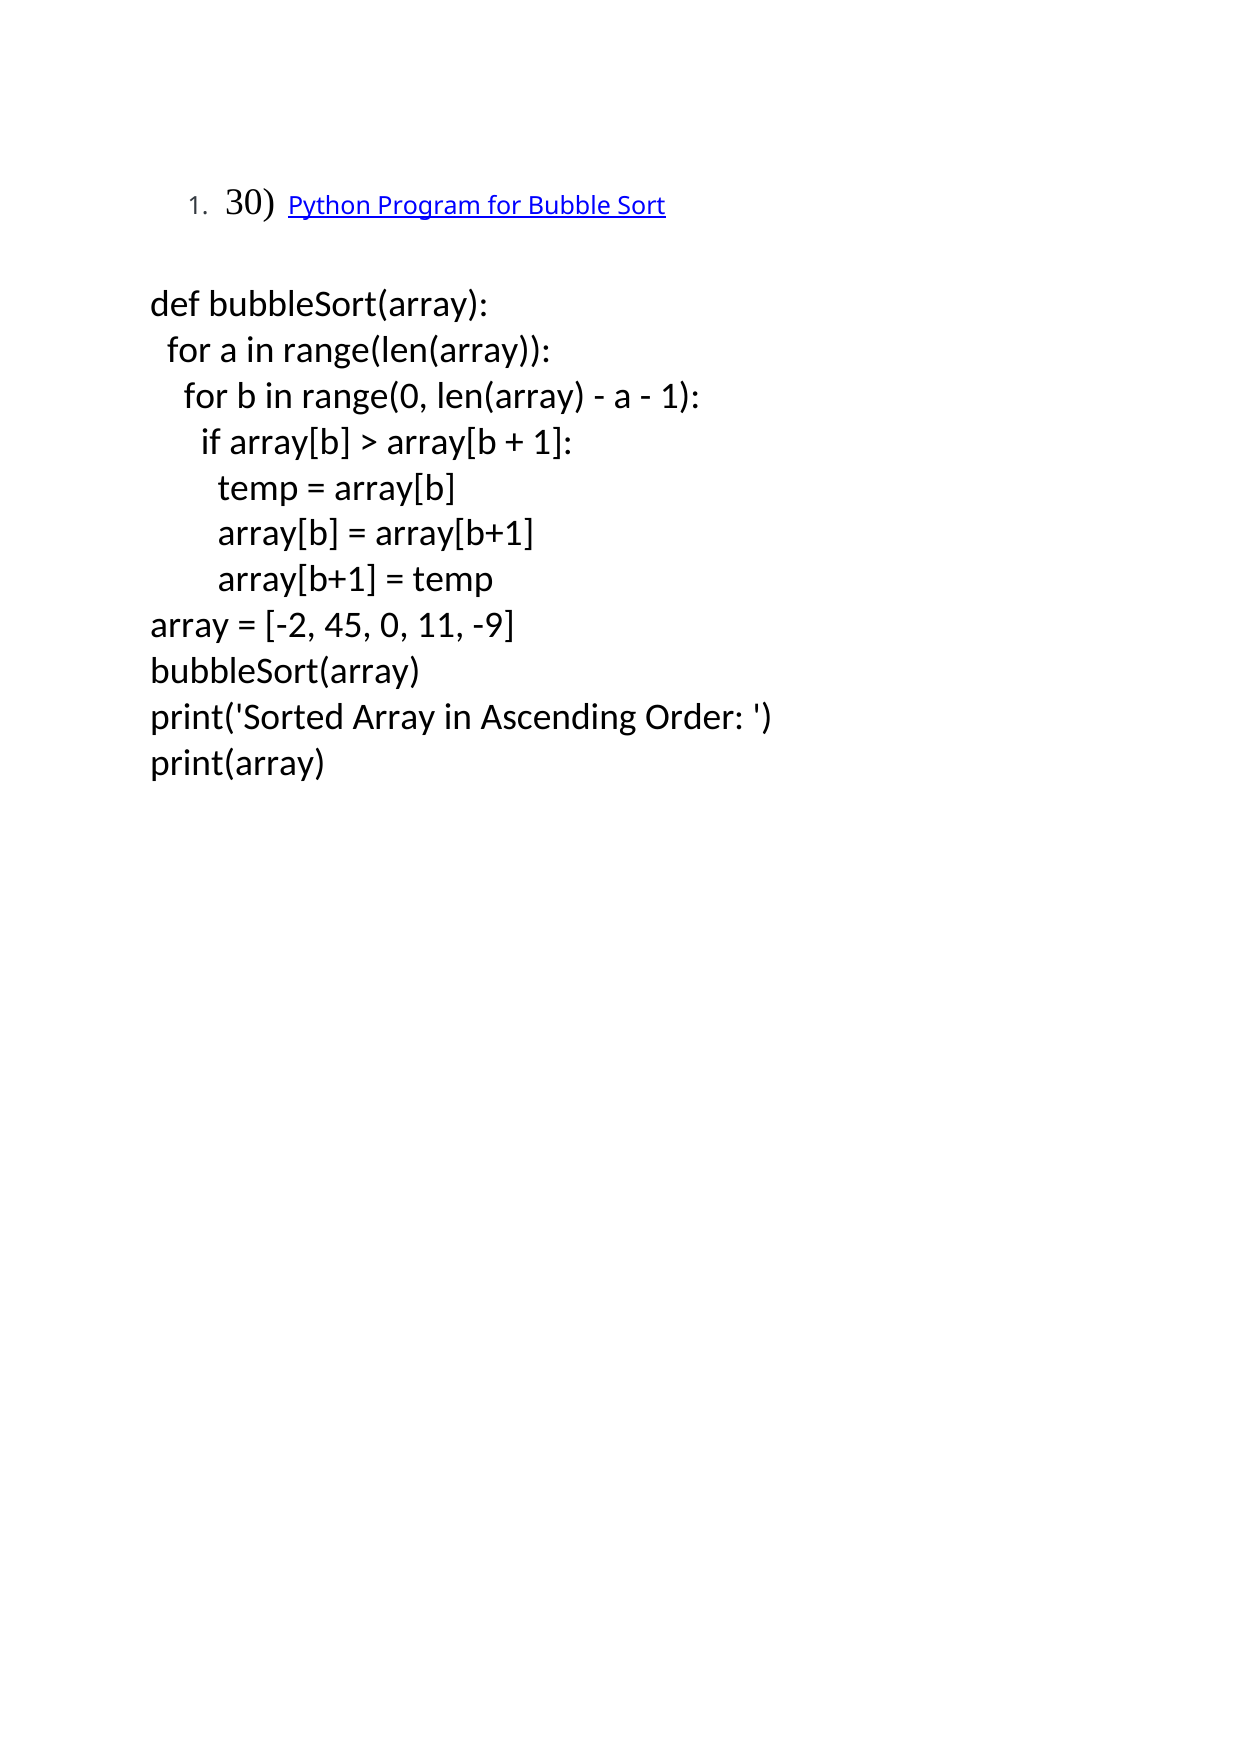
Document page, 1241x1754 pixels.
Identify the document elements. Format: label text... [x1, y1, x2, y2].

text def bubbleSort(array): [150, 280, 1090, 326]
text temp = array[b] [150, 463, 1090, 509]
text for a in range(len(array)): [150, 326, 1090, 372]
text for b in range(0, len(array) - a - 1): [150, 372, 1090, 418]
text if array[b] > array[b + 1]: [150, 418, 1090, 463]
list 30) Python Program for Bubble Sort [187, 179, 1090, 222]
text array[b] = array[b+1] [150, 509, 1090, 555]
text array = [-2, 45, 0, 11, -9] [150, 601, 1090, 647]
text bubbleSort(array) [150, 647, 1090, 693]
text print(array) [150, 738, 1090, 784]
text print('Sorted Array in Ascending Order: ') [150, 693, 1090, 738]
text array[b+1] = temp [150, 555, 1090, 601]
